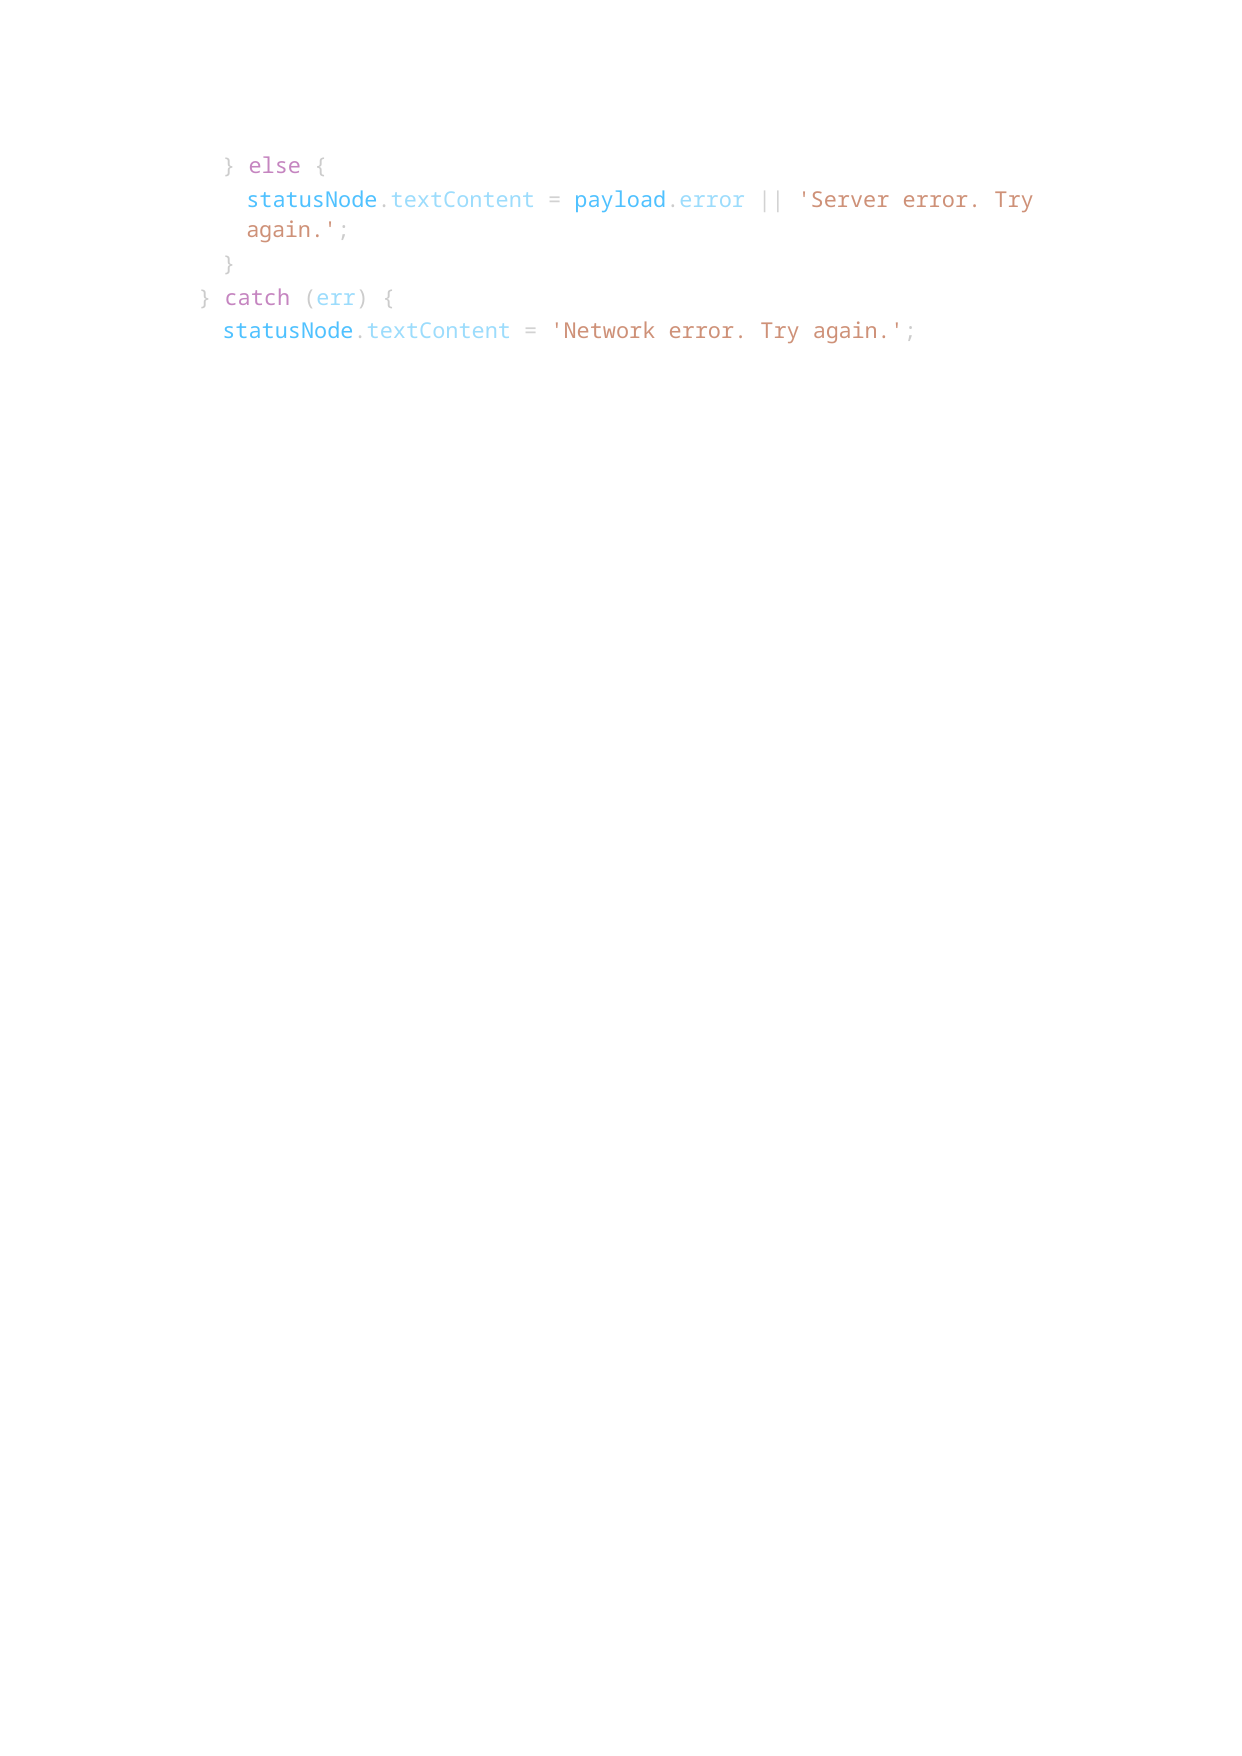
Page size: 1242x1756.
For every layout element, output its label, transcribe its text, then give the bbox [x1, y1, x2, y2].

text statusNode.textContent = 'Network error. Try again.'; [222, 315, 1129, 345]
text } catch (err) { [198, 282, 1129, 312]
text statusNode.textContent = payload.error || 'Server error. Try again.'; [246, 184, 1129, 244]
text } [222, 248, 1129, 278]
text } else { [222, 150, 1129, 180]
